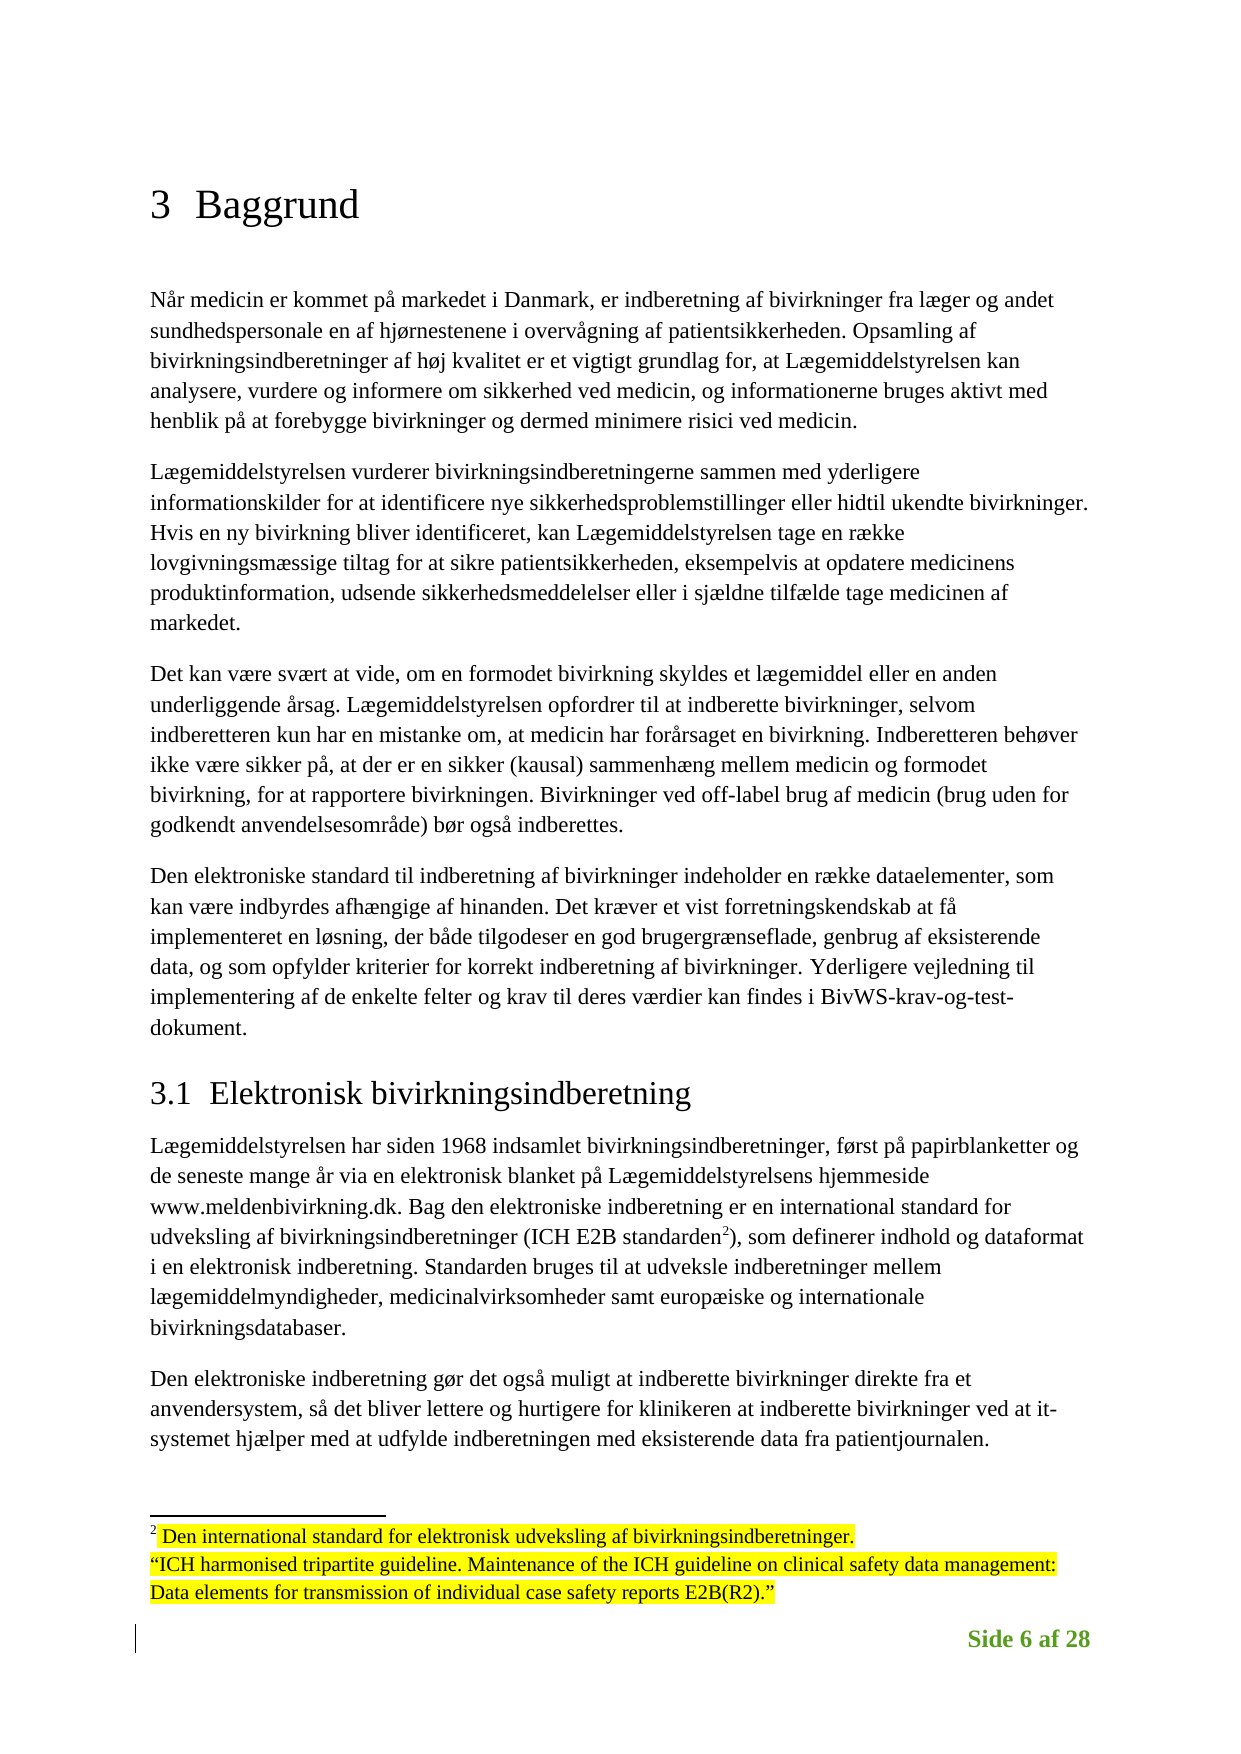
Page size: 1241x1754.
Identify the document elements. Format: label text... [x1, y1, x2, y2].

text Lægemiddelstyrelsen vurderer bivirkningsindberetningerne sammen med yderligere informationskilder for at identificere nye sikkerhedsproblemstillinger eller hidtil ukendte bivirkninger. Hvis en ny bivirkning bliver identificeret, kan Lægemiddelstyrelsen tage en række lovgivningsmæssige tiltag for at sikre patientsikkerheden, eksempelvis at opdatere medicinens produktinformation, udsende sikkerhedsmeddelelser eller i sjældne tilfælde tage medicinen af markedet. [150, 458, 1090, 636]
text Den elektroniske standard til indberetning af bivirkninger indeholder en række dataelementer, som kan være indbyrdes afhængige af hinanden. Det kræver et vist forretningskendskab at få implementeret en løsning, der både tilgodeser en god brugergrænseflade, genbrug af eksisterende data, og som opfylder kriterier for korrekt indberetning af bivirkninger. Yderligere vejledning til implementering af de enkelte felter og krav til deres værdier kan findes i BivWS-krav-og-test-dokument. [150, 862, 1090, 1040]
text Når medicin er kommet på markedet i Danmark, er indberetning af bivirkninger fra læger og andet sundhedspersonale en af hjørnestenene i overvågning af patientsikkerheden. Opsamling af bivirkningsindberetninger af høj kvalitet er et vigtigt grundlag for, at Lægemiddelstyrelsen kan analysere, vurdere og informere om sikkerhed ved medicin, og informationerne bruges aktivt med henblik på at forebygge bivirkninger og dermed minimere risici ved medicin. [150, 286, 1090, 434]
text Lægemiddelstyrelsen har siden 1968 indsamlet bivirkningsindberetninger, først på papirblanketter og de seneste mange år via en elektronisk blanket på Lægemiddelstyrelsens hjemmeside www.meldenbivirkning.dk. Bag den elektroniske indberetning er en international standard for udveksling af bivirkningsindberetninger (ICH E2B standarden), som definerer indhold og dataformat i en elektronisk indberetning. Standarden bruges til at udveksle indberetninger mellem lægemiddelmyndigheder, medicinalvirksomheder samt europæiske og internationale bivirkningsdatabaser. [150, 1132, 1090, 1340]
text Det kan være svært at vide, om en formodet bivirkning skyldes et lægemiddel eller en anden underliggende årsag. Lægemiddelstyrelsen opfordrer til at indberette bivirkninger, selvom indberetteren kun har en mistanke om, at medicin har forårsaget en bivirkning. Indberetteren behøver ikke være sikker på, at der er en sikker (kausal) sammenhæng mellem medicin og formodet bivirkning, for at rapportere bivirkningen. Bivirkninger ved off-label brug af medicin (brug uden for godkendt anvendelsesområde) bør også indberettes. [150, 660, 1090, 838]
subtitle Elektronisk bivirkningsindberetning [150, 1073, 1090, 1112]
subtitle Baggrund [150, 179, 1090, 227]
text Den elektroniske indberetning gør det også muligt at indberette bivirkninger direkte fra et anvendersystem, så det bliver lettere og hurtigere for klinikeren at indberette bivirkninger ved at it-systemet hjælper med at udfylde indberetningen med eksisterende data fra patientjournalen. [150, 1365, 1090, 1451]
